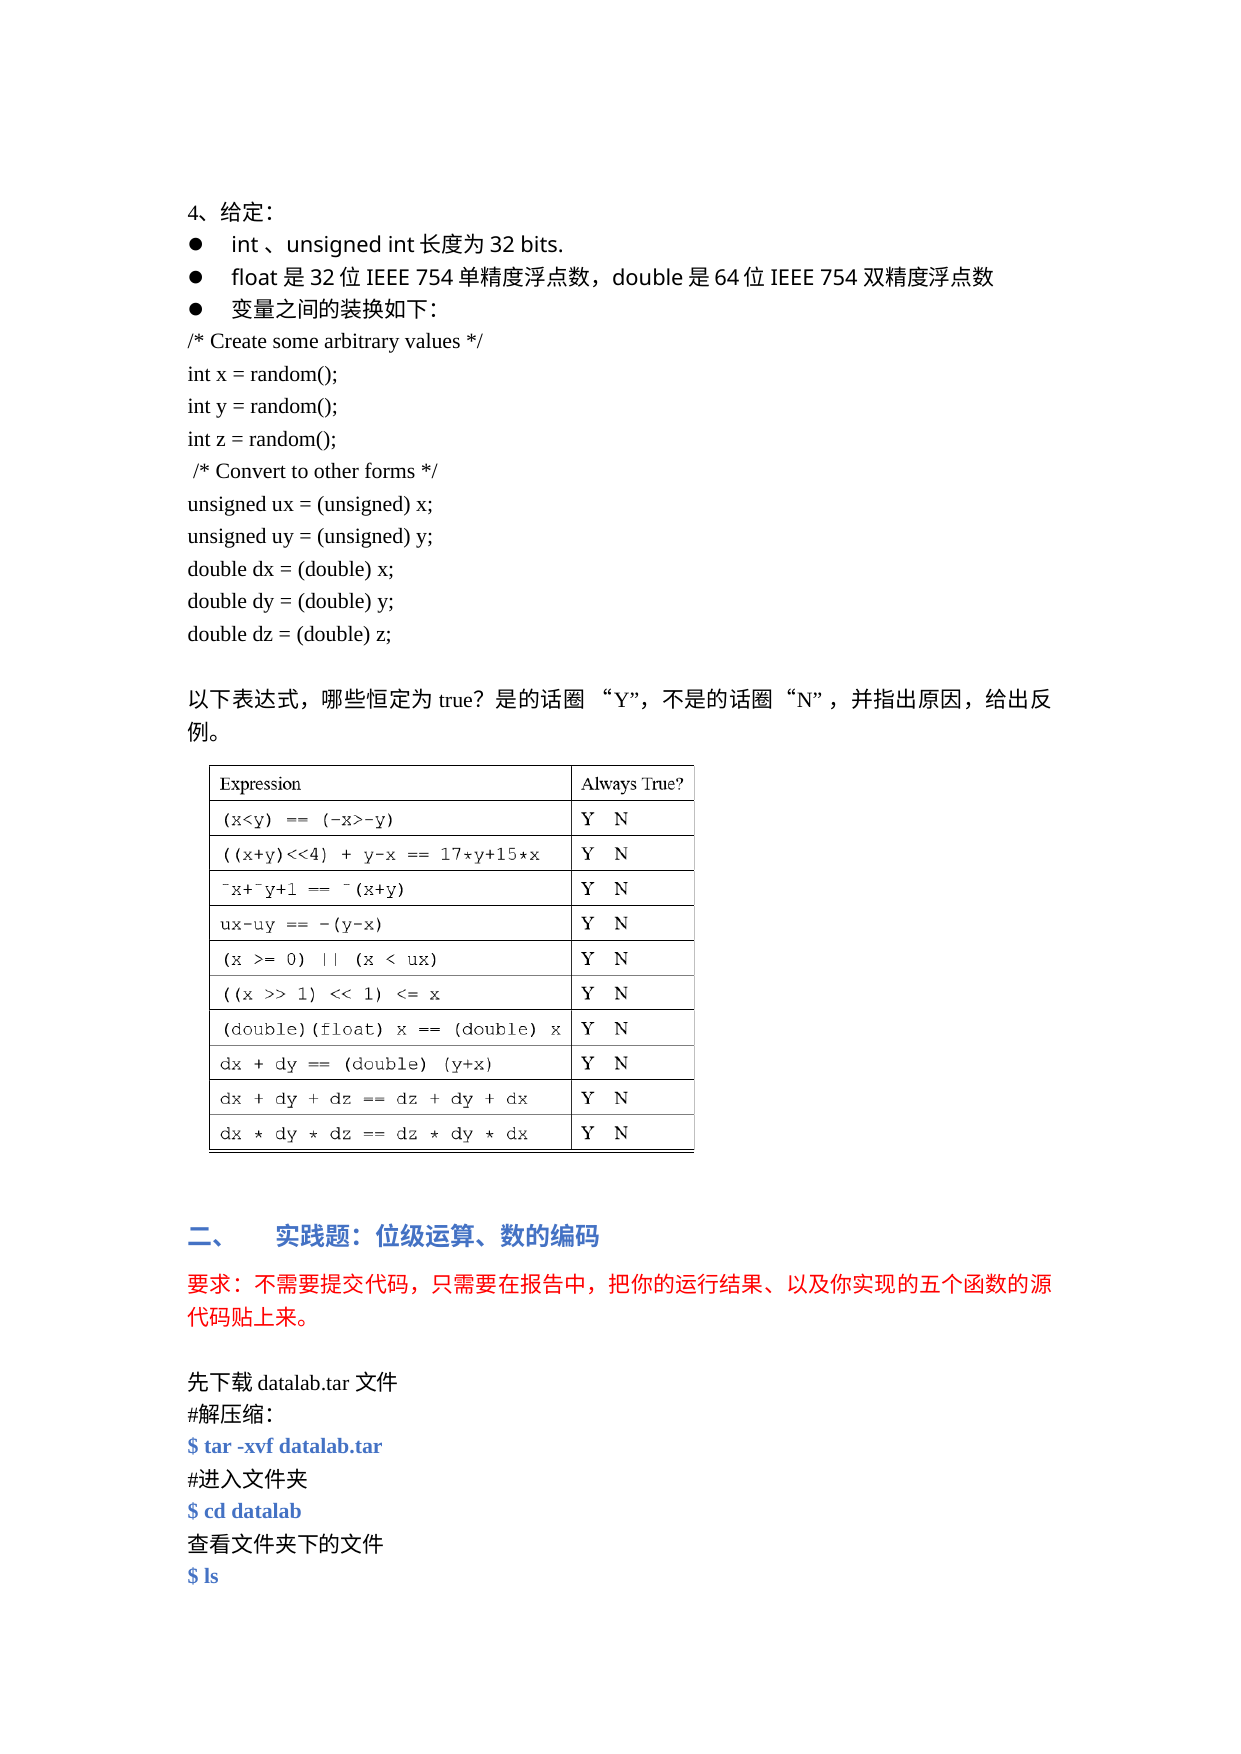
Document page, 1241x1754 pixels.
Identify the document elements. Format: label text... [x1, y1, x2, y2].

text 以下表达式，哪些恒定为true？是的话圈 “Y”，不是的话圈“N” ，并指出原因，给出反例。 [187, 682, 1053, 747]
list int 、unsigned int长度为 32 bits. [187, 227, 1053, 259]
text $ ls [187, 1559, 1053, 1592]
text #进入文件夹 [187, 1462, 1053, 1494]
list 实践题：位级运算、数的编码 [187, 1202, 1053, 1267]
text double dz = (double) z; [187, 617, 1053, 649]
text 查看文件夹下的文件 [187, 1527, 1053, 1559]
text /* Convert to other forms */ [187, 454, 1053, 487]
text $ cd datalab [187, 1494, 1053, 1527]
text 要求：不需要提交代码，只需要在报告中，把你的运行结果、以及你实现的五个函数的源代码贴上来。 [187, 1267, 1053, 1332]
text int x = random(); [187, 357, 1053, 389]
text /* Create some arbitrary values */ [187, 324, 1053, 357]
text int y = random(); [187, 389, 1053, 422]
text unsigned ux = (unsigned) x; [187, 487, 1053, 519]
picture [187, 747, 716, 1168]
text int z = random(); [187, 422, 1053, 454]
list float 是32位 IEEE 754 单精度浮点数，double是64位 IEEE 754 双精度浮点数 [187, 259, 1053, 292]
list 变量之间的装换如下： [187, 292, 1053, 324]
text 4、给定： [187, 194, 1053, 227]
text double dx = (double) x; [187, 552, 1053, 584]
text 先下载datalab.tar 文件 [187, 1364, 1053, 1397]
text unsigned uy = (unsigned) y; [187, 519, 1053, 552]
text double dy = (double) y; [187, 584, 1053, 617]
text $ tar -xvf datalab.tar [187, 1429, 1053, 1462]
text #解压缩： [187, 1397, 1053, 1429]
